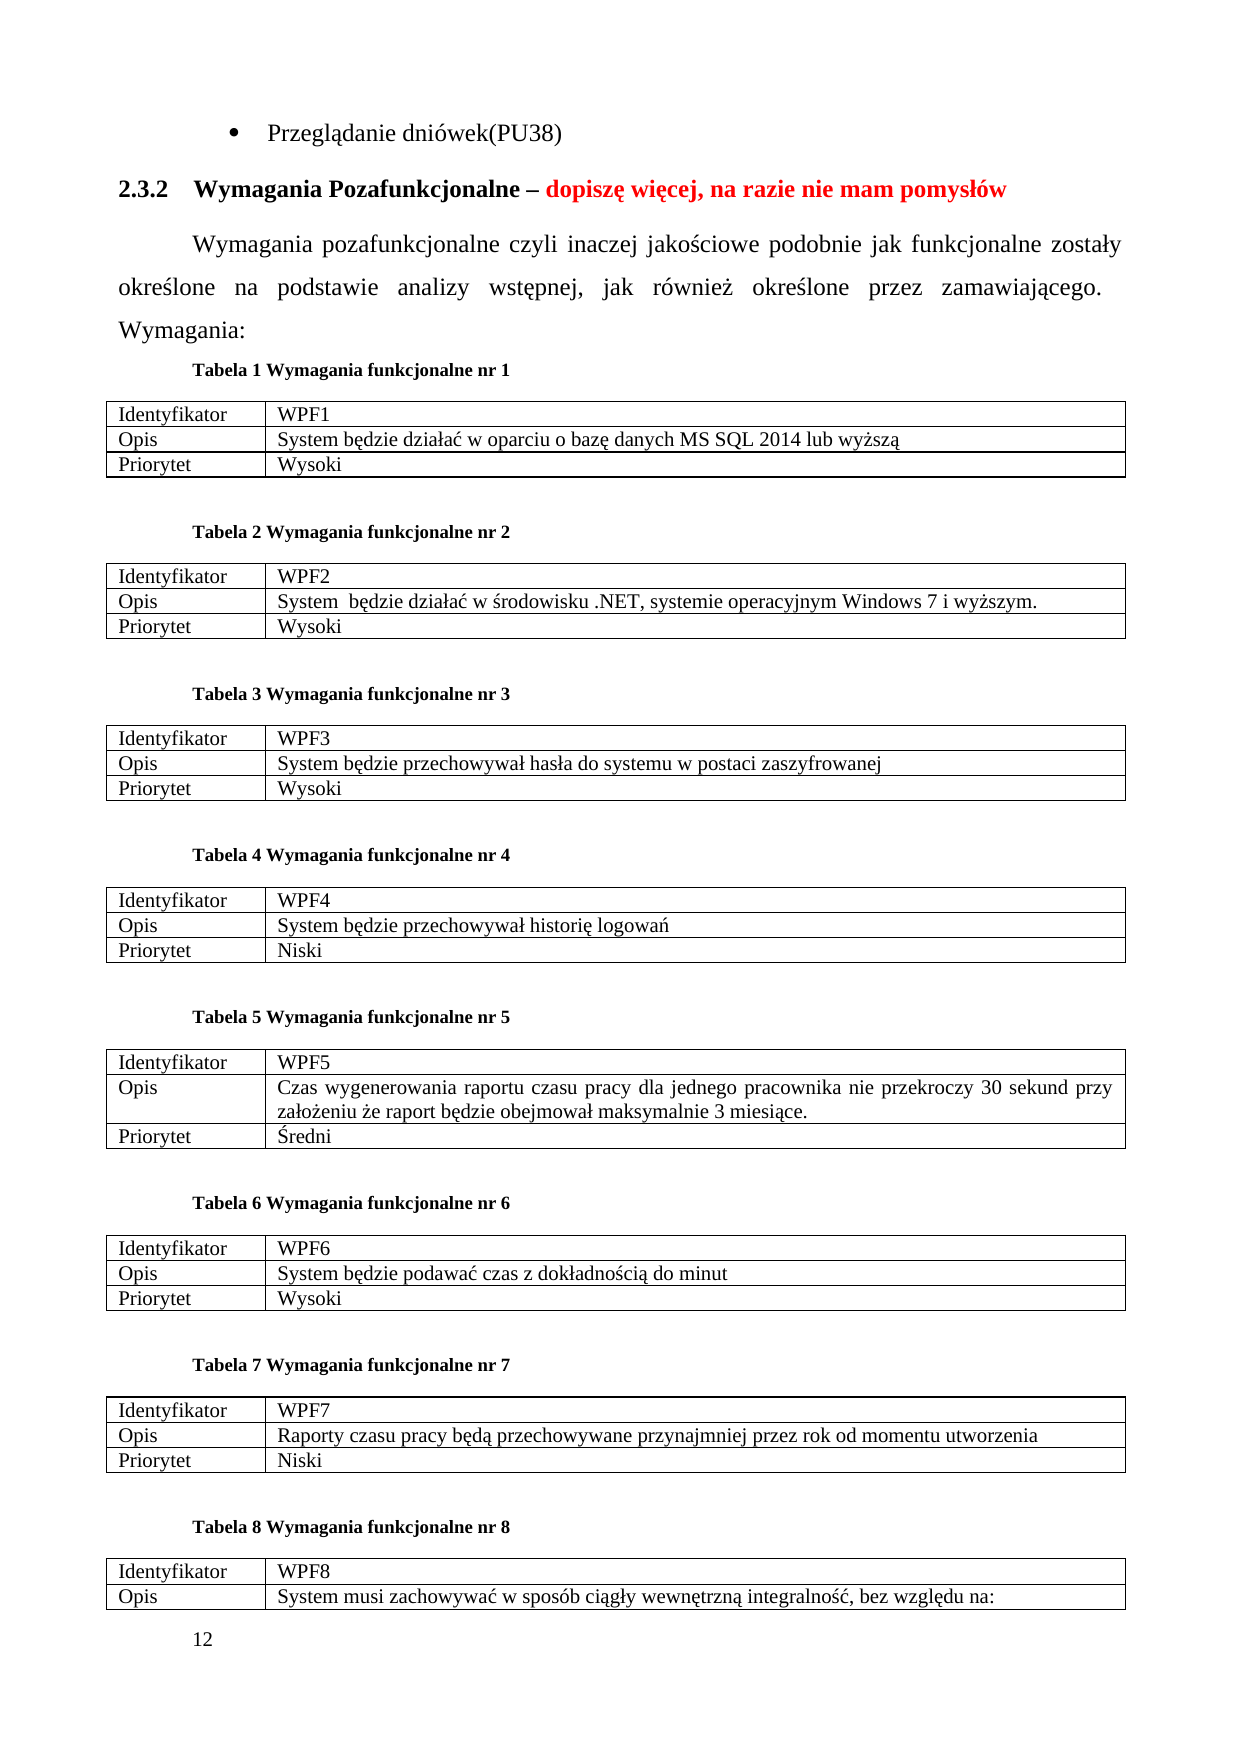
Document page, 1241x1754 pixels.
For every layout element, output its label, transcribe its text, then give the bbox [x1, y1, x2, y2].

table_cell Wysoki [266, 1286, 1125, 1310]
table_header Identyfikator [107, 888, 265, 912]
table_header WPF7 [266, 1398, 1125, 1422]
list Przeglądanie dniówek(PU38) [229, 118, 1122, 147]
table_header Identyfikator [107, 1398, 265, 1422]
text Wymagania pozafunkcjonalne czyli inaczej jakościowe podobnie jak funkcjonalne zostały określone na podstawie analizy wstępnej, jak również określone przez zamawiającego. Wymagania: [118, 229, 1122, 344]
table_cell Niski [266, 1448, 1125, 1472]
text Tabela Wymagania funkcjonalne nr 8 [118, 1516, 1122, 1537]
text Tabela Wymagania funkcjonalne nr 6 [118, 1192, 1122, 1214]
table_cell Wysoki [266, 453, 1125, 476]
text Tabela Wymagania funkcjonalne nr 7 [118, 1354, 1122, 1376]
table_cell Opis [107, 1423, 265, 1447]
table_cell System będzie przechowywał historię logowań [266, 913, 1125, 937]
table_cell Priorytet [107, 1286, 265, 1310]
table_cell Priorytet [107, 1448, 265, 1472]
table_cell Priorytet [107, 776, 265, 800]
table_cell Niski [266, 938, 1125, 962]
text Tabela Wymagania funkcjonalne nr 1 [118, 359, 1122, 380]
table_cell Czas wygenerowania raportu czasu pracy dla jednego pracownika nie przekroczy 30 sekund przy założeniu że raport będzie obejmował maksymalnie 3 miesiące. [266, 1075, 1125, 1123]
table_cell System będzie przechowywał hasła do systemu w postaci zaszyfrowanej [266, 751, 1125, 775]
table_cell Średni [266, 1124, 1125, 1148]
text Tabela Wymagania funkcjonalne nr 3 [118, 682, 1122, 704]
table_header WPF2 [266, 564, 1125, 588]
table_cell System będzie działać w środowisku .NET, systemie operacyjnym Windows 7 i wyższym. [266, 589, 1125, 613]
table_cell Raporty czasu pracy będą przechowywane przynajmniej przez rok od momentu utworzenia [266, 1423, 1125, 1447]
table_cell Priorytet [107, 938, 265, 962]
table_cell Priorytet [107, 1124, 265, 1148]
text Tabela Wymagania funkcjonalne nr 2 [118, 521, 1122, 542]
table_cell System będzie działać w oparciu o bazę danych MS SQL 2014 lub wyższą [266, 427, 1125, 451]
table_cell Opis [107, 589, 265, 613]
table_header WPF1 [266, 402, 1125, 426]
table_header WPF8 [266, 1559, 1125, 1583]
table_header Identyfikator [107, 1050, 265, 1074]
table_cell Wysoki [266, 614, 1125, 638]
table_header Identyfikator [107, 564, 265, 588]
table_header WPF6 [266, 1236, 1125, 1260]
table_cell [266, 1585, 1125, 1608]
table_header Identyfikator [107, 402, 265, 426]
table_cell Opis [107, 427, 265, 451]
table_header Identyfikator [107, 726, 265, 750]
table_cell Priorytet [107, 614, 265, 638]
table_cell Opis [107, 1585, 265, 1608]
table_cell Priorytet [107, 453, 265, 476]
table_cell System będzie podawać czas z dokładnością do minut [266, 1261, 1125, 1285]
table_header Identyfikator [107, 1236, 265, 1260]
table_cell Opis [107, 1075, 265, 1123]
table_cell Opis [107, 751, 265, 775]
table_header WPF3 [266, 726, 1125, 750]
table_header Identyfikator [107, 1559, 265, 1583]
text Tabela Wymagania funkcjonalne nr 5 [118, 1006, 1122, 1028]
table_header WPF4 [266, 888, 1125, 912]
subtitle Wymagania Pozafunkcjonalne – dopiszę więcej, na razie nie mam pomysłów [118, 174, 1122, 202]
table_header WPF5 [266, 1050, 1125, 1074]
table_cell Wysoki [266, 776, 1125, 800]
table_cell Opis [107, 1261, 265, 1285]
text Tabela Wymagania funkcjonalne nr 4 [118, 844, 1122, 866]
table_cell Opis [107, 913, 265, 937]
